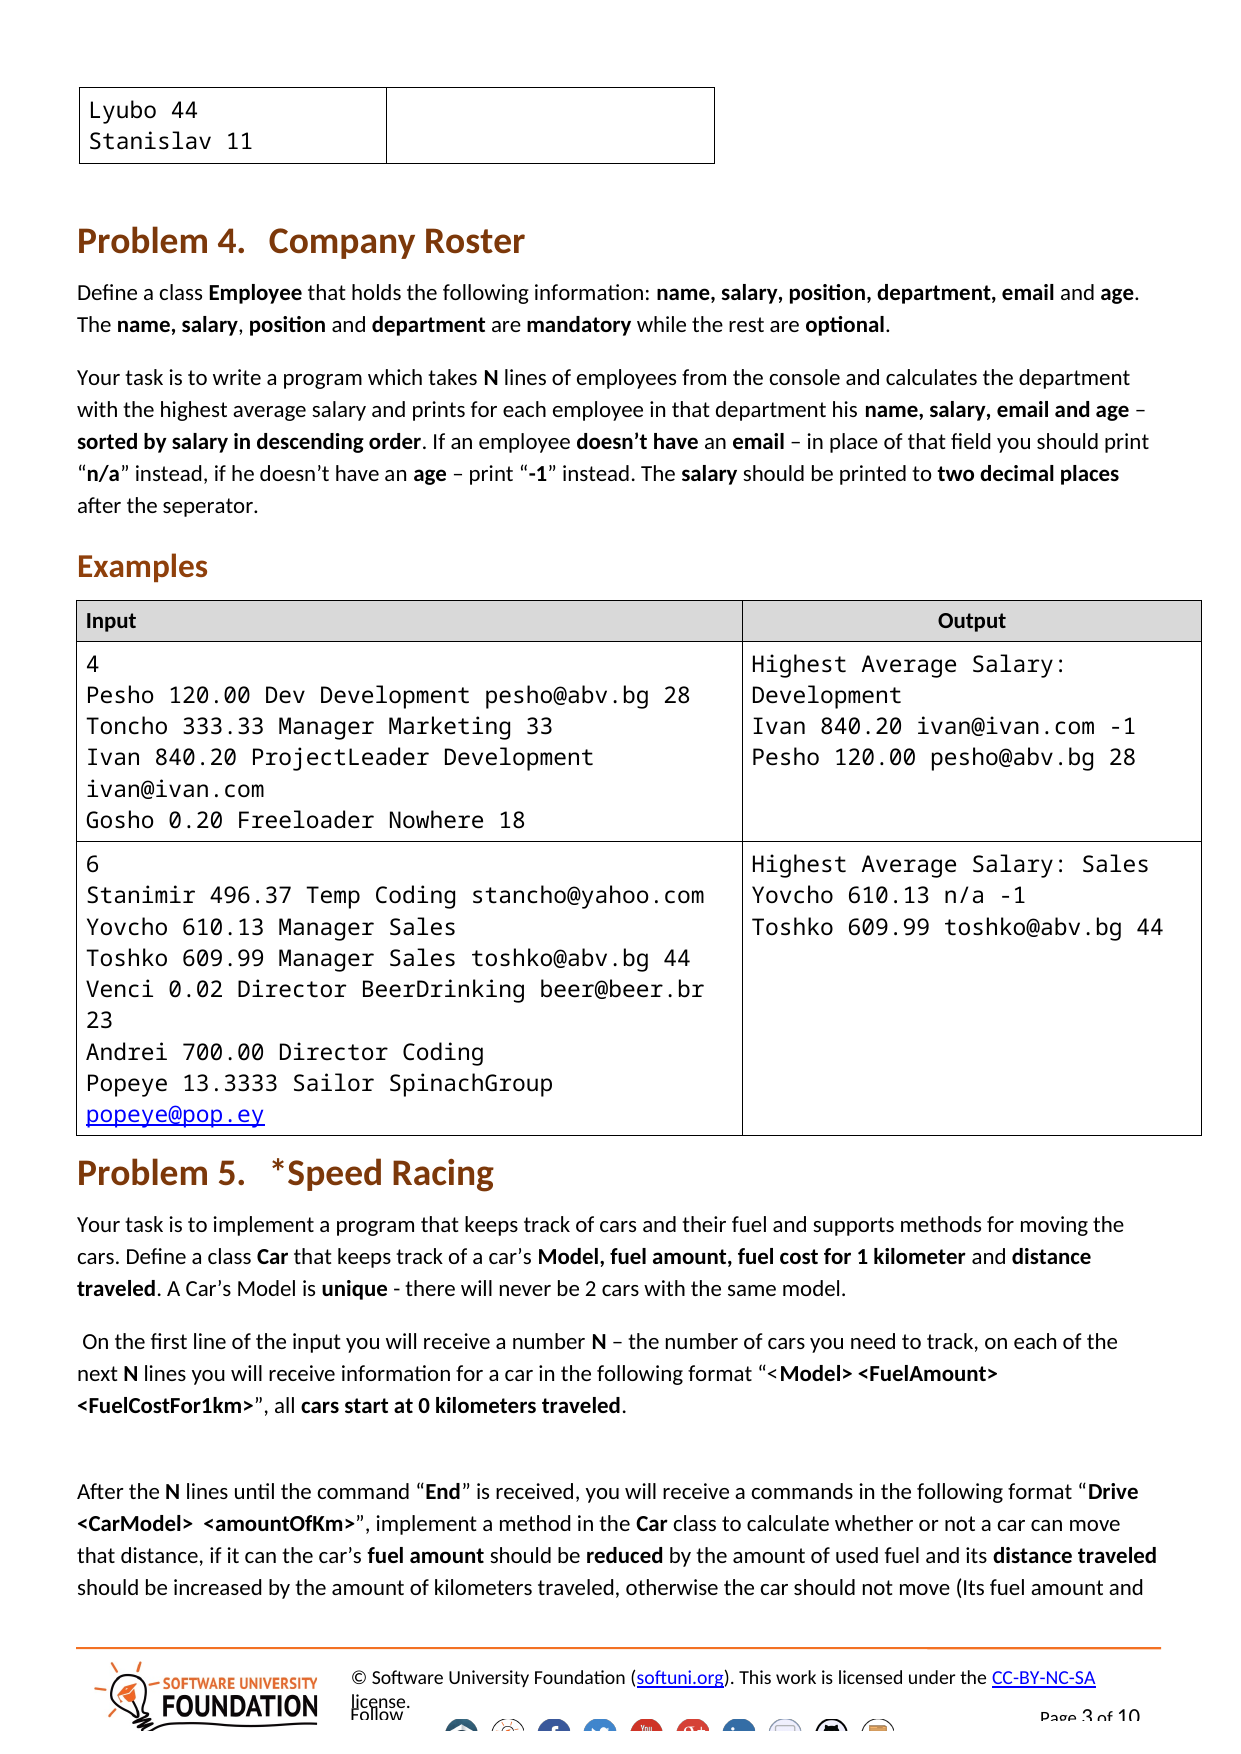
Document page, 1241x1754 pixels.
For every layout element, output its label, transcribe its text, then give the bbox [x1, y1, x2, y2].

table_cell 6 Stanimir 496.37 Temp Coding stancho@yahoo.com Yovcho 610.13 Manager Sales Toshko 609.99 Manager Sales toshko@abv.bg 44 Venci 0.02 Director BeerDrinking beer@beer.br 23 Andrei 700.00 Director Coding Popeye 13.3333 Sailor SpinachGroup popeye@pop.ey [77, 842, 742, 1135]
picture [93, 1661, 318, 1731]
picture [583, 1719, 617, 1731]
picture [630, 1719, 663, 1731]
subtitle *Speed Racing [77, 1149, 1163, 1194]
picture [676, 1719, 709, 1731]
picture [722, 1719, 756, 1731]
picture [768, 1719, 802, 1731]
subtitle Company Roster [77, 217, 1163, 262]
text Define a class Employee that holds the following information: name, salary, position, department, email and age. The name, salary, position and department are mandatory while the rest are optional. [77, 278, 1163, 338]
table_cell Highest Average Salary: Development Ivan 840.20 ivan@ivan.com -1 Pesho 120.00 pesho@abv.bg 28 [743, 642, 1201, 841]
picture [445, 1719, 478, 1731]
table_header Output [743, 601, 1201, 641]
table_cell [387, 88, 714, 162]
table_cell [80, 88, 386, 162]
picture [815, 1719, 848, 1731]
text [77, 1444, 1163, 1601]
picture [861, 1719, 894, 1731]
picture [537, 1719, 571, 1731]
text On the first line of the input you will receive a number N – the number of cars you need to track, on each of the next N lines you will receive information for a car in the following format “<Model> <FuelAmount> <FuelCostFor1km>”, all cars start at 0 kilometers traveled. [77, 1327, 1163, 1419]
table_cell Highest Average Salary: Sales Yovcho 610.13 n/a -1 Toshko 609.99 toshko@abv.bg 44 [743, 842, 1201, 1135]
picture [491, 1719, 524, 1731]
text Your task is to implement a program that keeps track of cars and their fuel and supports methods for moving the cars. Define a class Car that keeps track of a car’s Model, fuel amount, fuel cost for 1 kilometer and distance traveled. A Car’s Model is unique - there will never be 2 cars with the same model. [77, 1210, 1163, 1302]
table_header Input [77, 601, 742, 641]
text Your task is to write a program which takes N lines of employees from the console and calculates the department with the highest average salary and prints for each employee in that department his name, salary, email and age – sorted by salary in descending order. If an employee doesn’t have an email – in place of that field you should print “n/a” instead, if he doesn’t have an age – print “-1” instead. The salary should be printed to two decimal places after the seperator. [77, 363, 1163, 519]
subtitle Examples [77, 544, 1163, 585]
table_cell 4 Pesho 120.00 Dev Development pesho@abv.bg 28 Toncho 333.33 Manager Marketing 33 Ivan 840.20 ProjectLeader Development ivan@ivan.com Gosho 0.20 Freeloader Nowhere 18 [77, 642, 742, 841]
